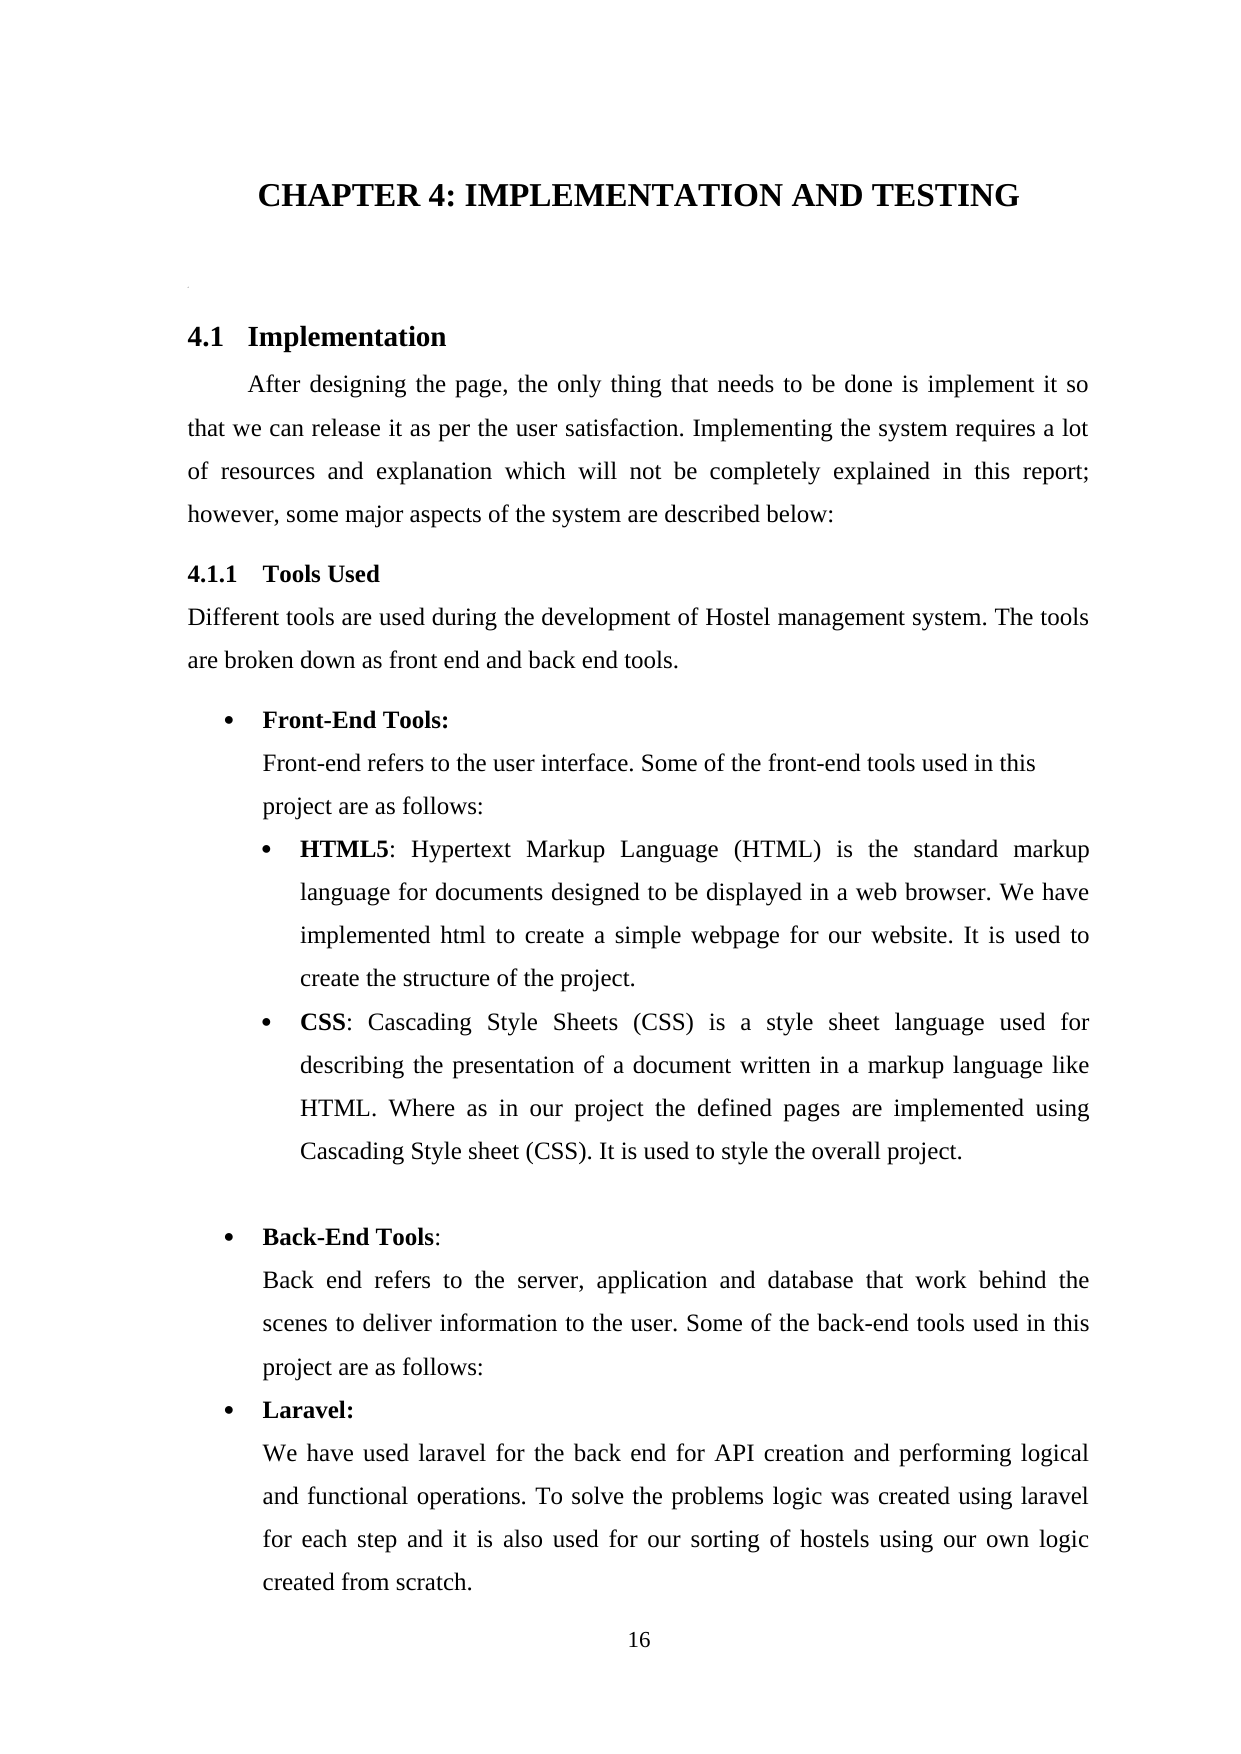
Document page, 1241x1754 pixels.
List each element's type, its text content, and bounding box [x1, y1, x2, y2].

subtitle Tools Used [187, 559, 1090, 587]
subtitle Implementation [187, 319, 1090, 353]
text After designing the page, the only thing that needs to be done is implement it so that we can release it as per the user satisfaction. Implementing the system requires a lot of resources and explanation which will not be completely explained in this report; however, some major aspects of the system are described below: [187, 369, 1090, 528]
list Laravel: [225, 1395, 1090, 1423]
text Different tools are used during the development of Hostel management system. The tools are broken down as front end and back end tools. [187, 602, 1090, 674]
list CSS: Cascading Style Sheets (CSS) is a style sheet language used for describing the presentation of a document written in a markup language like HTML. Where as in our project the defined pages are implemented using Cascading Style sheet (CSS). It is used to style the overall project. [262, 1007, 1090, 1165]
list Back end refers to the server, application and database that work behind the scenes to deliver information to the user. Some of the back-end tools used in this project are as follows: [262, 1265, 1090, 1380]
list Back-End Tools: [225, 1222, 1090, 1251]
list Front-End Tools: Front-end refers to the user interface. Some of the front-end tools used in this project are as follows: [225, 705, 1090, 820]
list HTML5: Hypertext Markup Language (HTML) is the standard markup language for documents designed to be displayed in a web browser. We have implemented html to create a simple webpage for our website. It is used to create the structure of the project. [262, 834, 1090, 992]
list We have used laravel for the back end for API creation and performing logical and functional operations. To solve the problems logic was created using laravel for each step and it is also used for our sorting of hostels using our own logic created from scratch. [262, 1438, 1090, 1596]
subtitle Chapter 4: Implementation and Testing [187, 175, 1090, 213]
